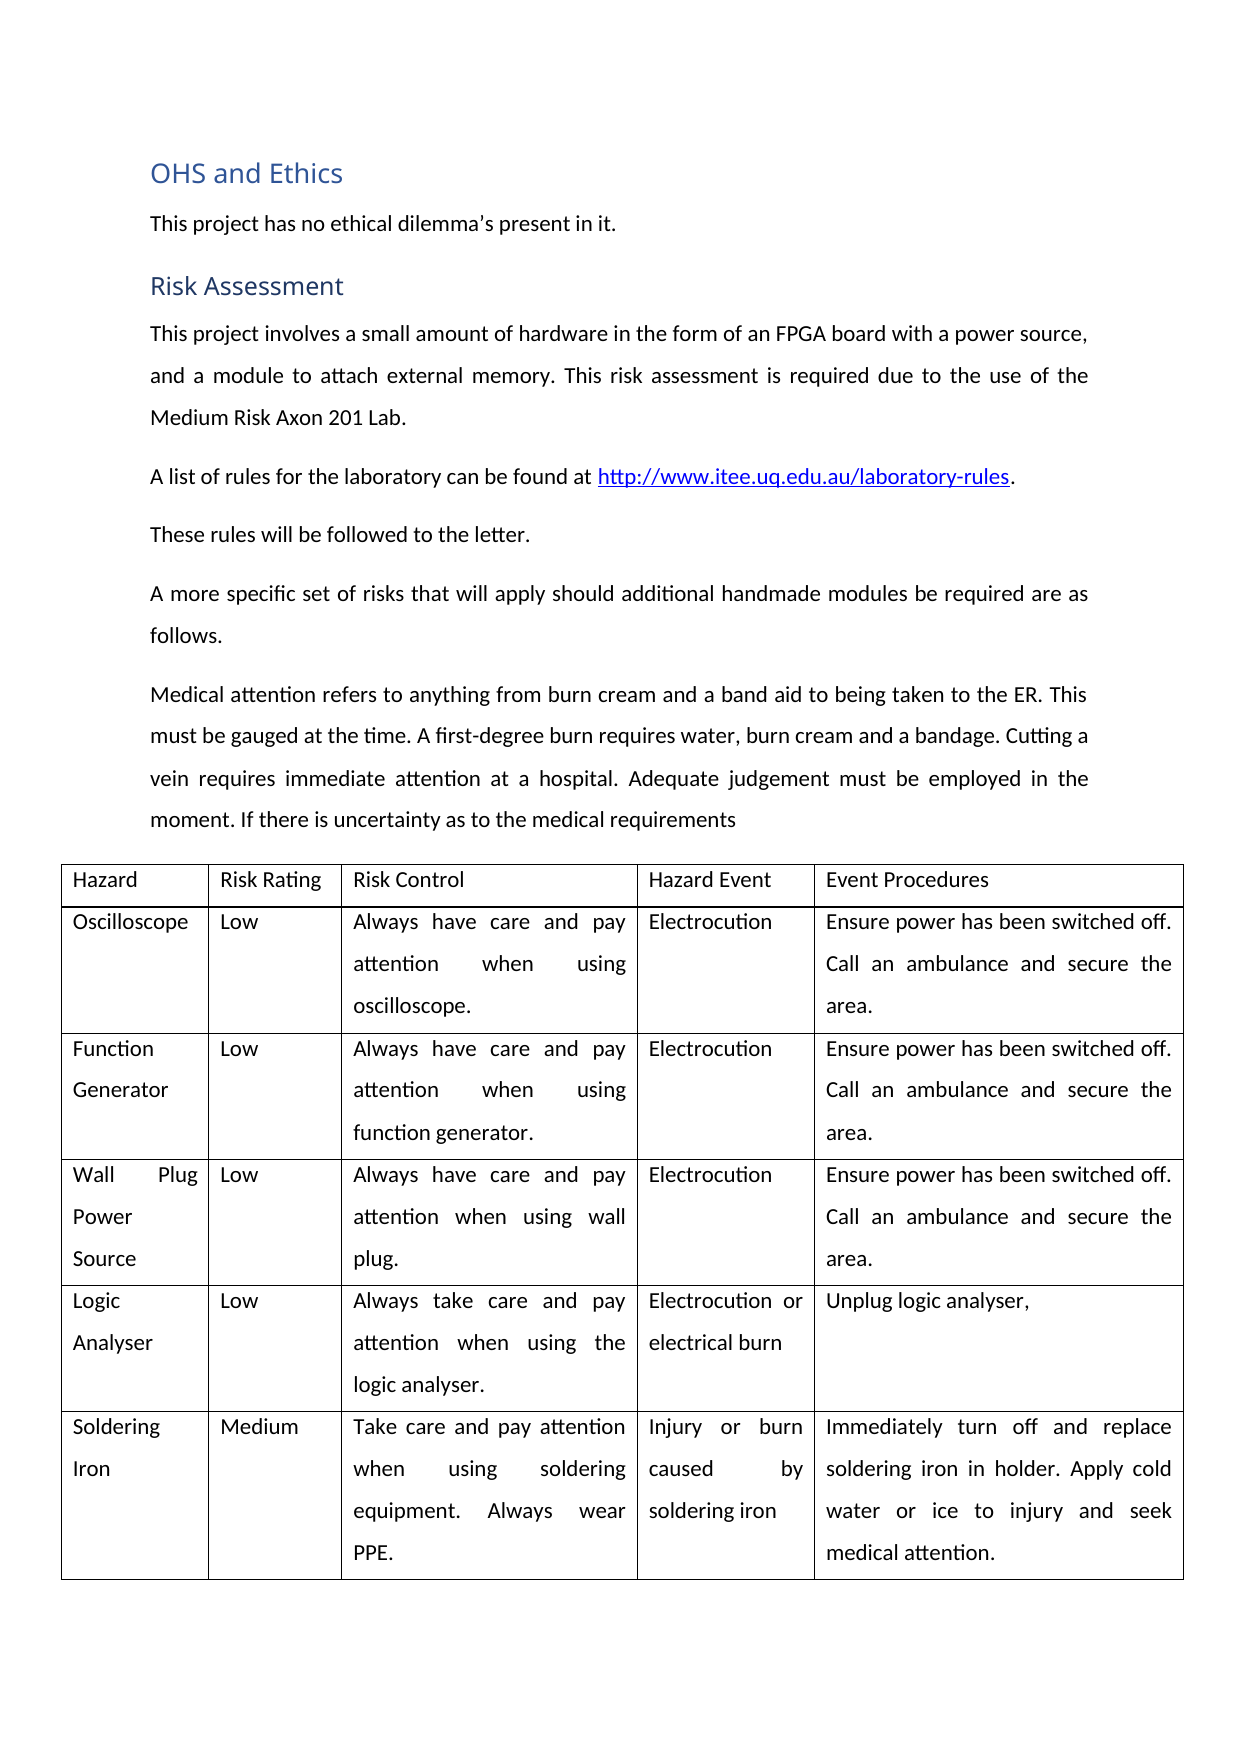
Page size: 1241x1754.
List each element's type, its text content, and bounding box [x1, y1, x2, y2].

text Medical attention refers to anything from burn cream and a band aid to being taken to the ER. This must be gauged at the time. A first-degree burn requires water, burn cream and a bandage. Cutting a vein requires immediate attention at a hospital. Adequate judgement must be employed in the moment. If there is uncertainty as to the medical requirements [150, 680, 1090, 834]
table_cell Medium [209, 1412, 341, 1579]
text A more specific set of risks that will apply should additional handmade modules be required are as follows. [150, 579, 1090, 649]
table_cell Immediately turn off and replace soldering iron in holder. Apply cold water or ice to injury and seek medical attention. [815, 1412, 1183, 1579]
table_cell Low [209, 908, 341, 1033]
table_cell Always have care and pay attention when using wall plug. [342, 1160, 637, 1285]
table_header Hazard [62, 865, 208, 906]
table_cell Ensure power has been switched off. Call an ambulance and secure the area. [815, 1160, 1183, 1285]
table_header Risk Rating [209, 865, 341, 906]
text This project has no ethical dilemma’s present in it. [150, 209, 1090, 237]
table_cell Always have care and pay attention when using oscilloscope. [342, 908, 637, 1033]
text This project involves a small amount of hardware in the form of an FPGA board with a power source, and a module to attach external memory. This risk assessment is required due to the use of the Medium Risk Axon 201 Lab. [150, 319, 1090, 431]
table_cell Low [209, 1286, 341, 1411]
table_cell Unplug logic analyser, [815, 1286, 1183, 1411]
table_cell Electrocution [638, 908, 814, 1033]
table_cell Logic Analyser [62, 1286, 208, 1411]
table_cell Ensure power has been switched off. Call an ambulance and secure the area. [815, 908, 1183, 1033]
table_cell Injury or burn caused by soldering iron [638, 1412, 814, 1579]
table_cell Soldering Iron [62, 1412, 208, 1579]
text A list of rules for the laboratory can be found at http://www.itee.uq.edu.au/laboratory-rules. [150, 462, 1090, 490]
table_cell Electrocution [638, 1160, 814, 1285]
table_header Event Procedures [815, 865, 1183, 906]
table_cell Electrocution or electrical burn [638, 1286, 814, 1411]
table_header Hazard Event [638, 865, 814, 906]
table_cell Low [209, 1034, 341, 1159]
table_cell Oscilloscope [62, 908, 208, 1033]
table_cell Function Generator [62, 1034, 208, 1159]
subtitle Risk Assessment [150, 268, 1090, 302]
table_cell Wall Plug Power Source [62, 1160, 208, 1285]
table_cell Always have care and pay attention when using function generator. [342, 1034, 637, 1159]
subtitle OHS and Ethics [150, 154, 1090, 191]
table_cell Always take care and pay attention when using the logic analyser. [342, 1286, 637, 1411]
table_cell Electrocution [638, 1034, 814, 1159]
table_cell Ensure power has been switched off. Call an ambulance and secure the area. [815, 1034, 1183, 1159]
table_cell Take care and pay attention when using soldering equipment. Always wear PPE. [342, 1412, 637, 1579]
table_cell Low [209, 1160, 341, 1285]
table_header Risk Control [342, 865, 637, 906]
text These rules will be followed to the letter. [150, 520, 1090, 548]
